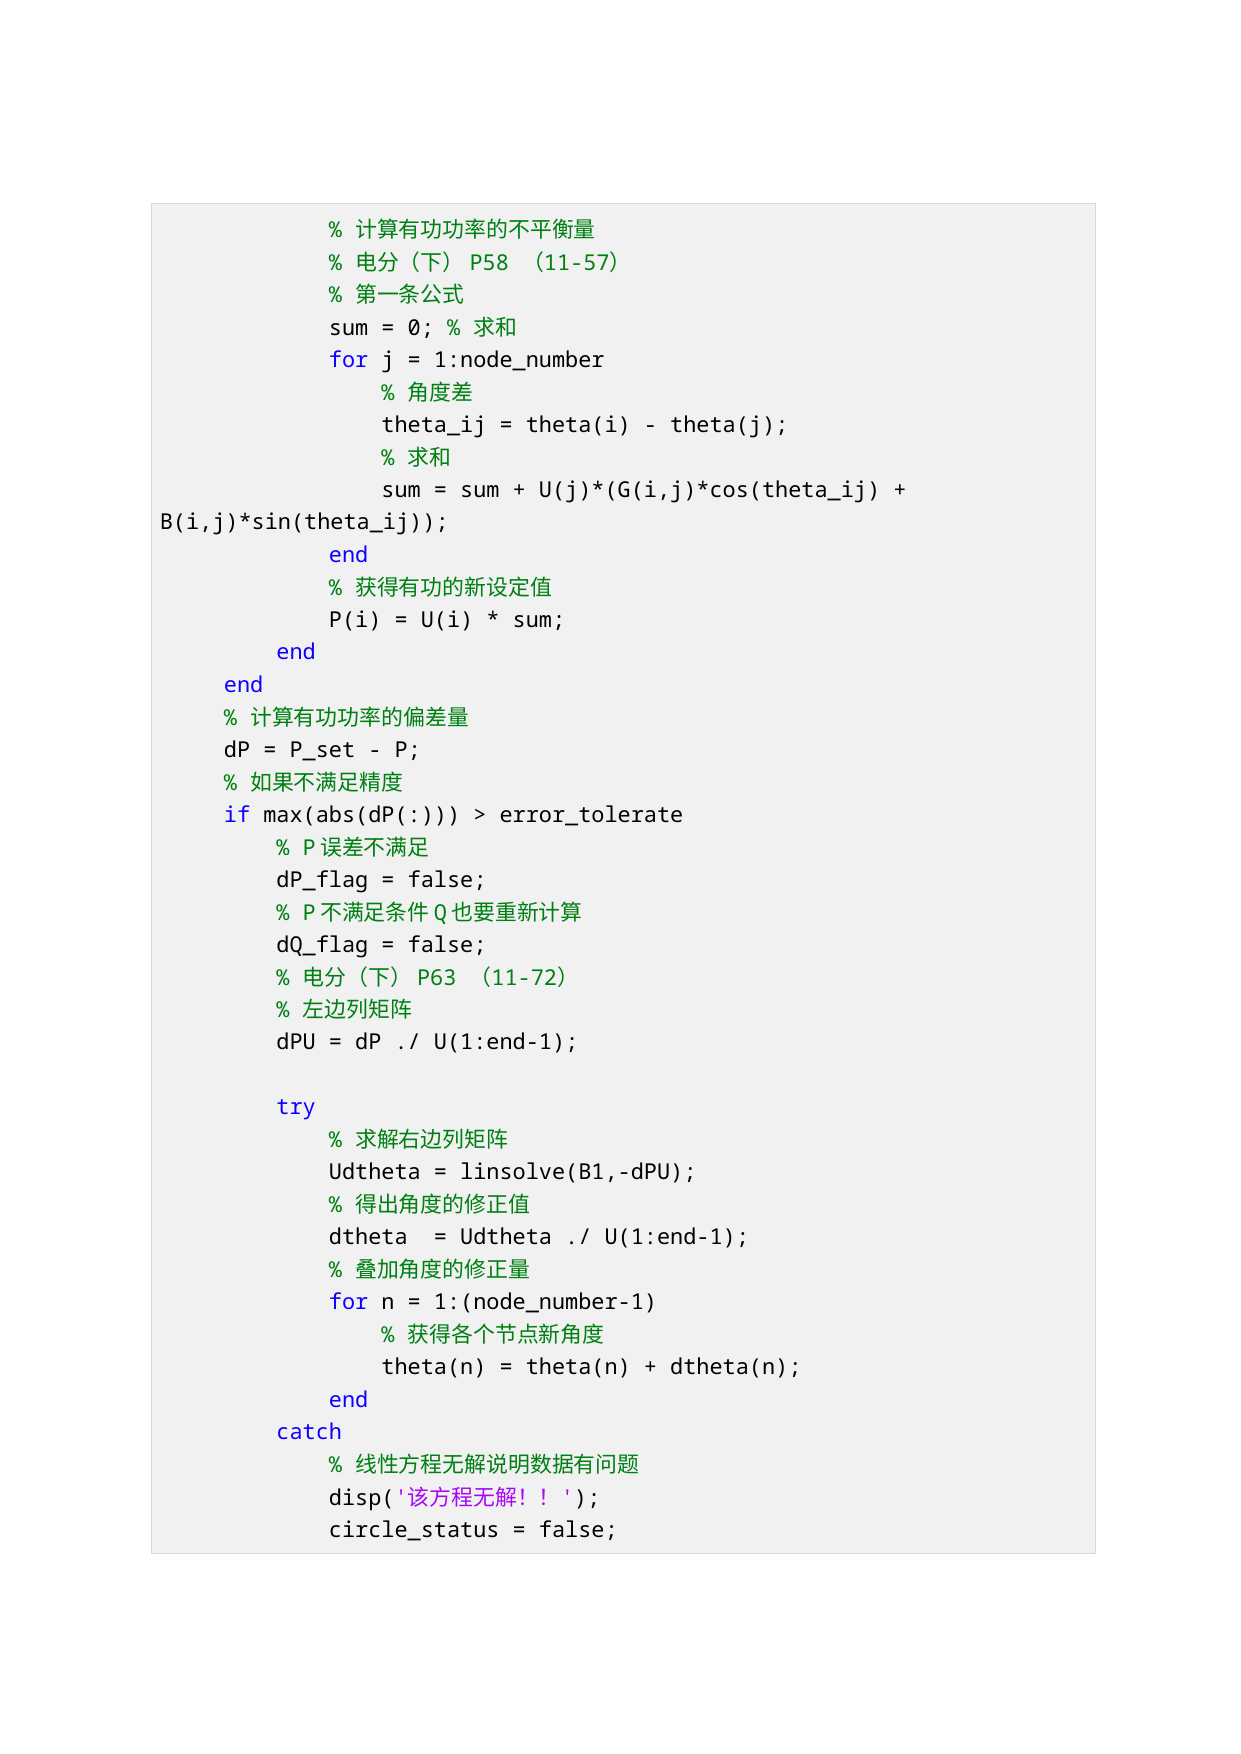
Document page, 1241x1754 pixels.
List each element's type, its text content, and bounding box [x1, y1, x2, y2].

text % 获得各个节点新角度 [152, 1308, 1095, 1341]
text dP = P_set - P; [152, 723, 1095, 756]
text Udtheta = linsolve(B1,-dPU); [152, 1146, 1095, 1178]
text % 角度差 [152, 366, 1095, 398]
text P(i) = U(i) * sum; [152, 593, 1095, 626]
text % 如果不满足精度 [152, 756, 1095, 788]
text dP_flag = false; [152, 853, 1095, 886]
text end [152, 658, 1095, 691]
text end [152, 626, 1095, 658]
text circle_status = false; [152, 1503, 1095, 1553]
text % 求解右边列矩阵 [152, 1113, 1095, 1146]
text theta_ij = theta(i) - theta(j); [152, 398, 1095, 431]
text theta(n) = theta(n) + dtheta(n); [152, 1341, 1095, 1373]
text disp('该方程无解！！'); [152, 1471, 1095, 1503]
text % 计算有功功率的偏差量 [152, 691, 1095, 723]
text for n = 1:(node_number-1) [152, 1276, 1095, 1308]
text dPU = dP ./ U(1:end-1); [152, 1016, 1095, 1048]
text try [152, 1081, 1095, 1113]
text if max(abs(dP(:))) > error_tolerate [152, 788, 1095, 821]
text catch [152, 1406, 1095, 1438]
text % 电分（下） P58 （11-57） [152, 236, 1095, 268]
text end [152, 1373, 1095, 1406]
text for j = 1:node_number [152, 333, 1095, 366]
text dtheta = Udtheta ./ U(1:end-1); [152, 1211, 1095, 1243]
text % P不满足条件Q也要重新计算 [152, 886, 1095, 918]
text end [152, 528, 1095, 561]
text sum = sum + U(j)*(G(i,j)*cos(theta_ij) + B(i,j)*sin(theta_ij)); [152, 463, 1095, 528]
text % 计算有功功率的不平衡量 [152, 204, 1095, 236]
text % 求和 [152, 431, 1095, 463]
text % 叠加角度的修正量 [152, 1243, 1095, 1276]
text % 第一条公式 [152, 268, 1095, 301]
text dQ_flag = false; [152, 918, 1095, 951]
text % P误差不满足 [152, 821, 1095, 853]
text sum = 0; % 求和 [152, 301, 1095, 333]
text % 左边列矩阵 [152, 983, 1095, 1016]
text % 线性方程无解说明数据有问题 [152, 1438, 1095, 1471]
text % 得出角度的修正值 [152, 1178, 1095, 1211]
text % 电分（下） P63 （11-72） [152, 951, 1095, 983]
text % 获得有功的新设定值 [152, 561, 1095, 593]
